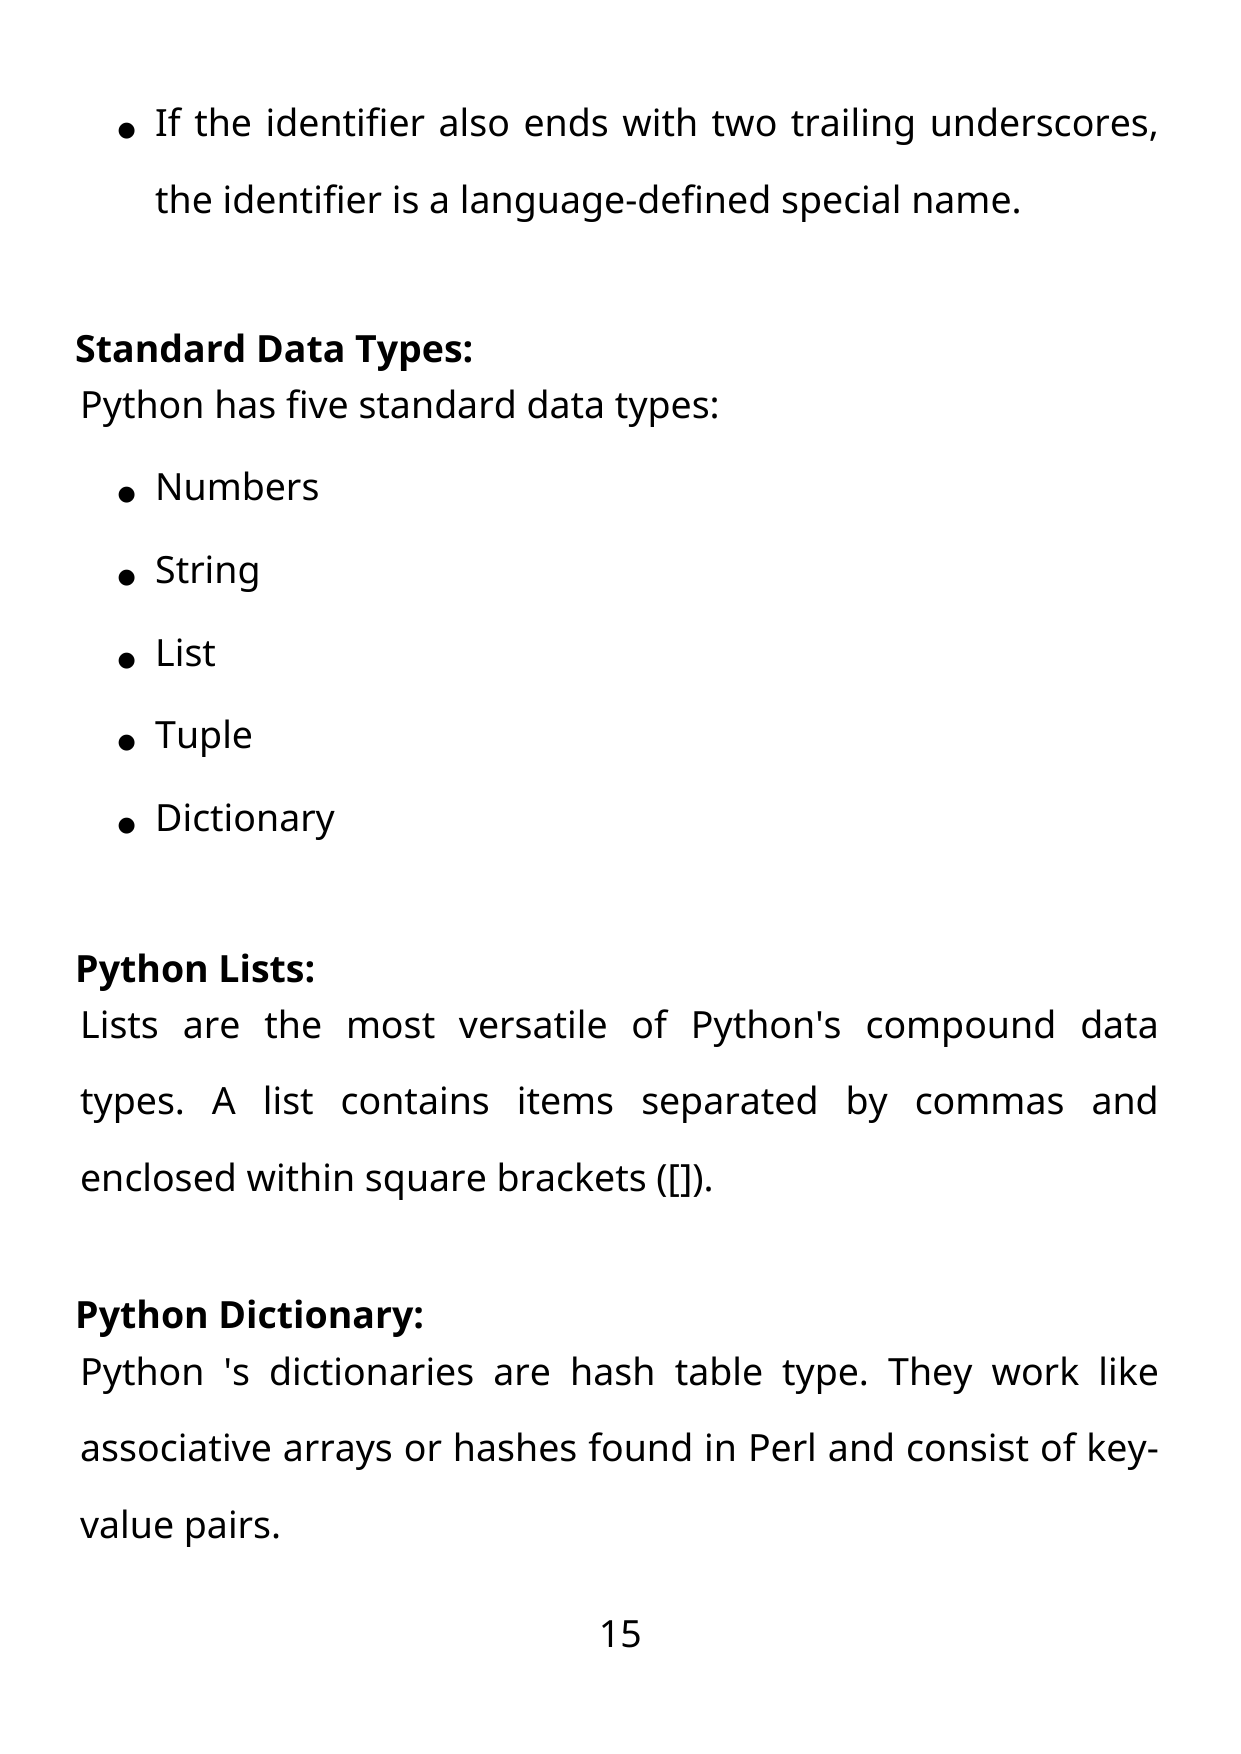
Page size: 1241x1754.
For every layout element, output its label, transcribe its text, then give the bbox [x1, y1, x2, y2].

subtitle Standard Data Types: [75, 322, 1165, 373]
list String [117, 543, 1160, 595]
text Python 's dictionaries are hash table type. They work like associative arrays or hashes found in Perl and consist of key-value pairs. [80, 1345, 1160, 1549]
subtitle Python Dictionary: [75, 1289, 1165, 1340]
list Tuple [117, 709, 1160, 761]
text Python has five standard data types: [80, 378, 1160, 429]
list Numbers [117, 460, 1160, 512]
list List [117, 626, 1160, 678]
subtitle Python Lists: [75, 942, 1165, 993]
list If the identifier also ends with two trailing underscores, the identifier is a language-defined special name. [117, 96, 1160, 224]
list Dictionary [117, 792, 1160, 844]
text Lists are the most versatile of Python's compound data types. A list contains items separated by commas and enclosed within square brackets ([]). [80, 998, 1160, 1202]
